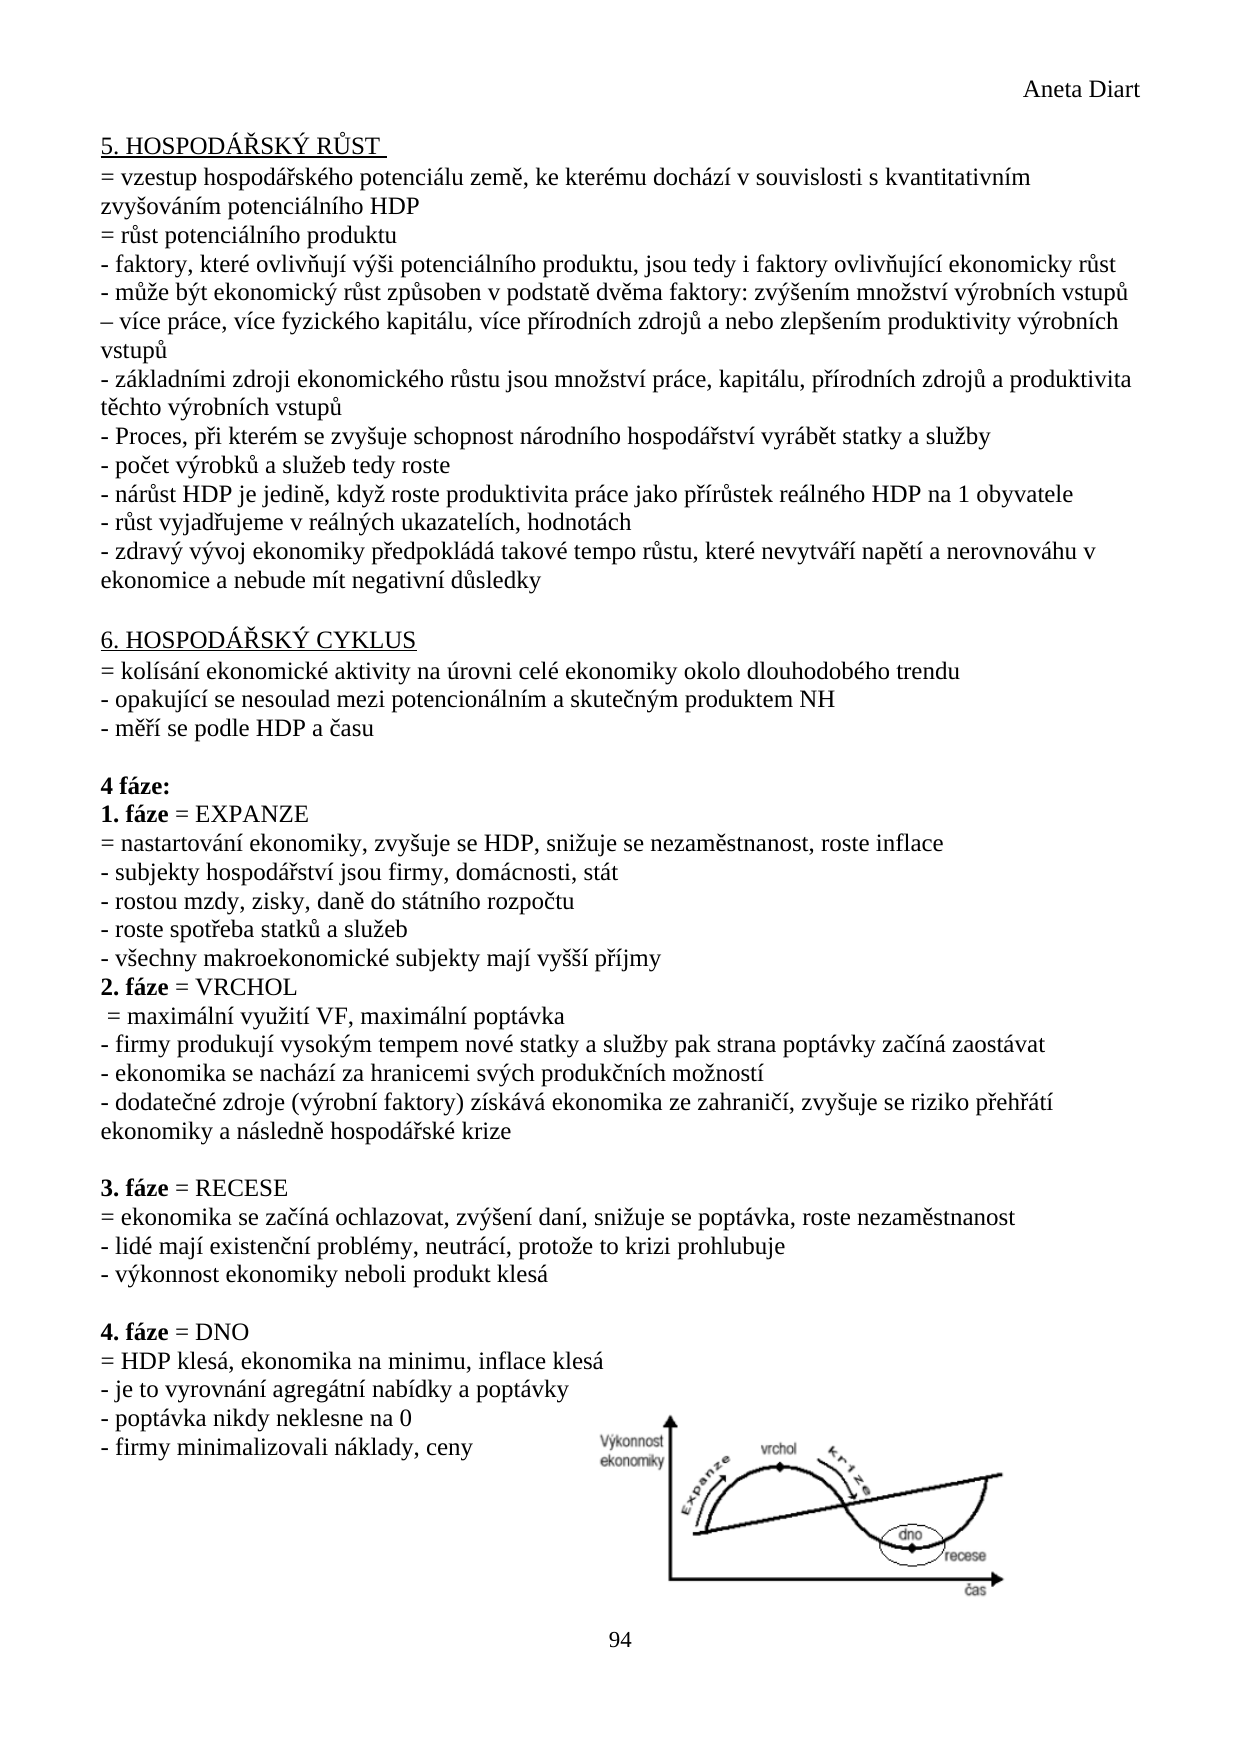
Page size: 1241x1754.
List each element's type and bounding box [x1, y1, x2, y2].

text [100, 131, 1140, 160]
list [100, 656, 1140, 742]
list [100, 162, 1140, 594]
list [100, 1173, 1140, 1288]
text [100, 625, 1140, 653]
picture [595, 1412, 1005, 1597]
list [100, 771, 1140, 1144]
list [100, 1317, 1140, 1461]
